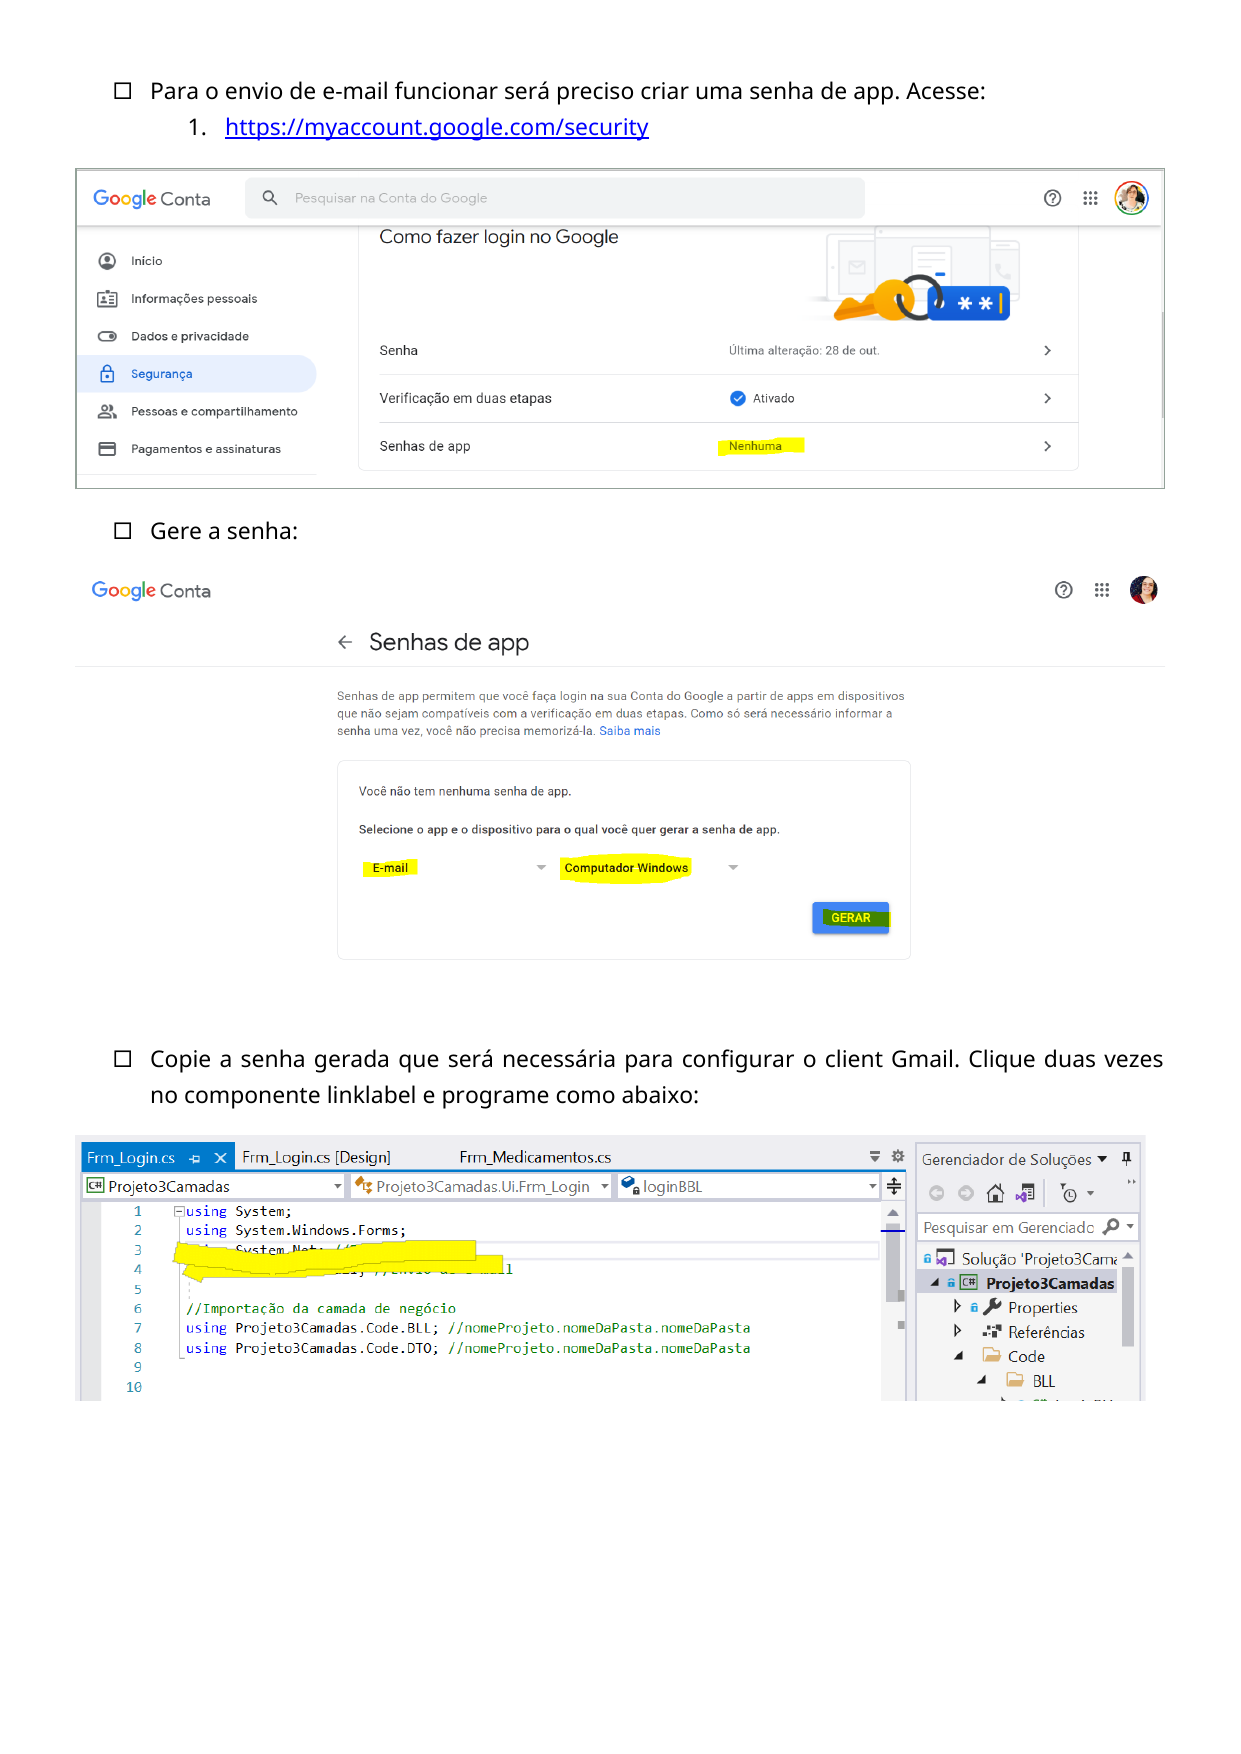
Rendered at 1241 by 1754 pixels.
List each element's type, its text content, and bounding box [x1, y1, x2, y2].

list https://myaccount.google.com/security [187, 111, 1165, 142]
list Gere a senha: [112, 515, 1165, 546]
picture [75, 571, 1166, 1018]
list Copie a senha gerada que será necessária para configurar o client Gmail. Clique duas vezes no componente linklabel e programe como abaixo: [112, 1043, 1165, 1110]
list Para o envio de e-mail funcionar será preciso criar uma senha de app. Acesse: [112, 75, 1165, 106]
picture [75, 1135, 1146, 1401]
picture [77, 169, 1164, 488]
